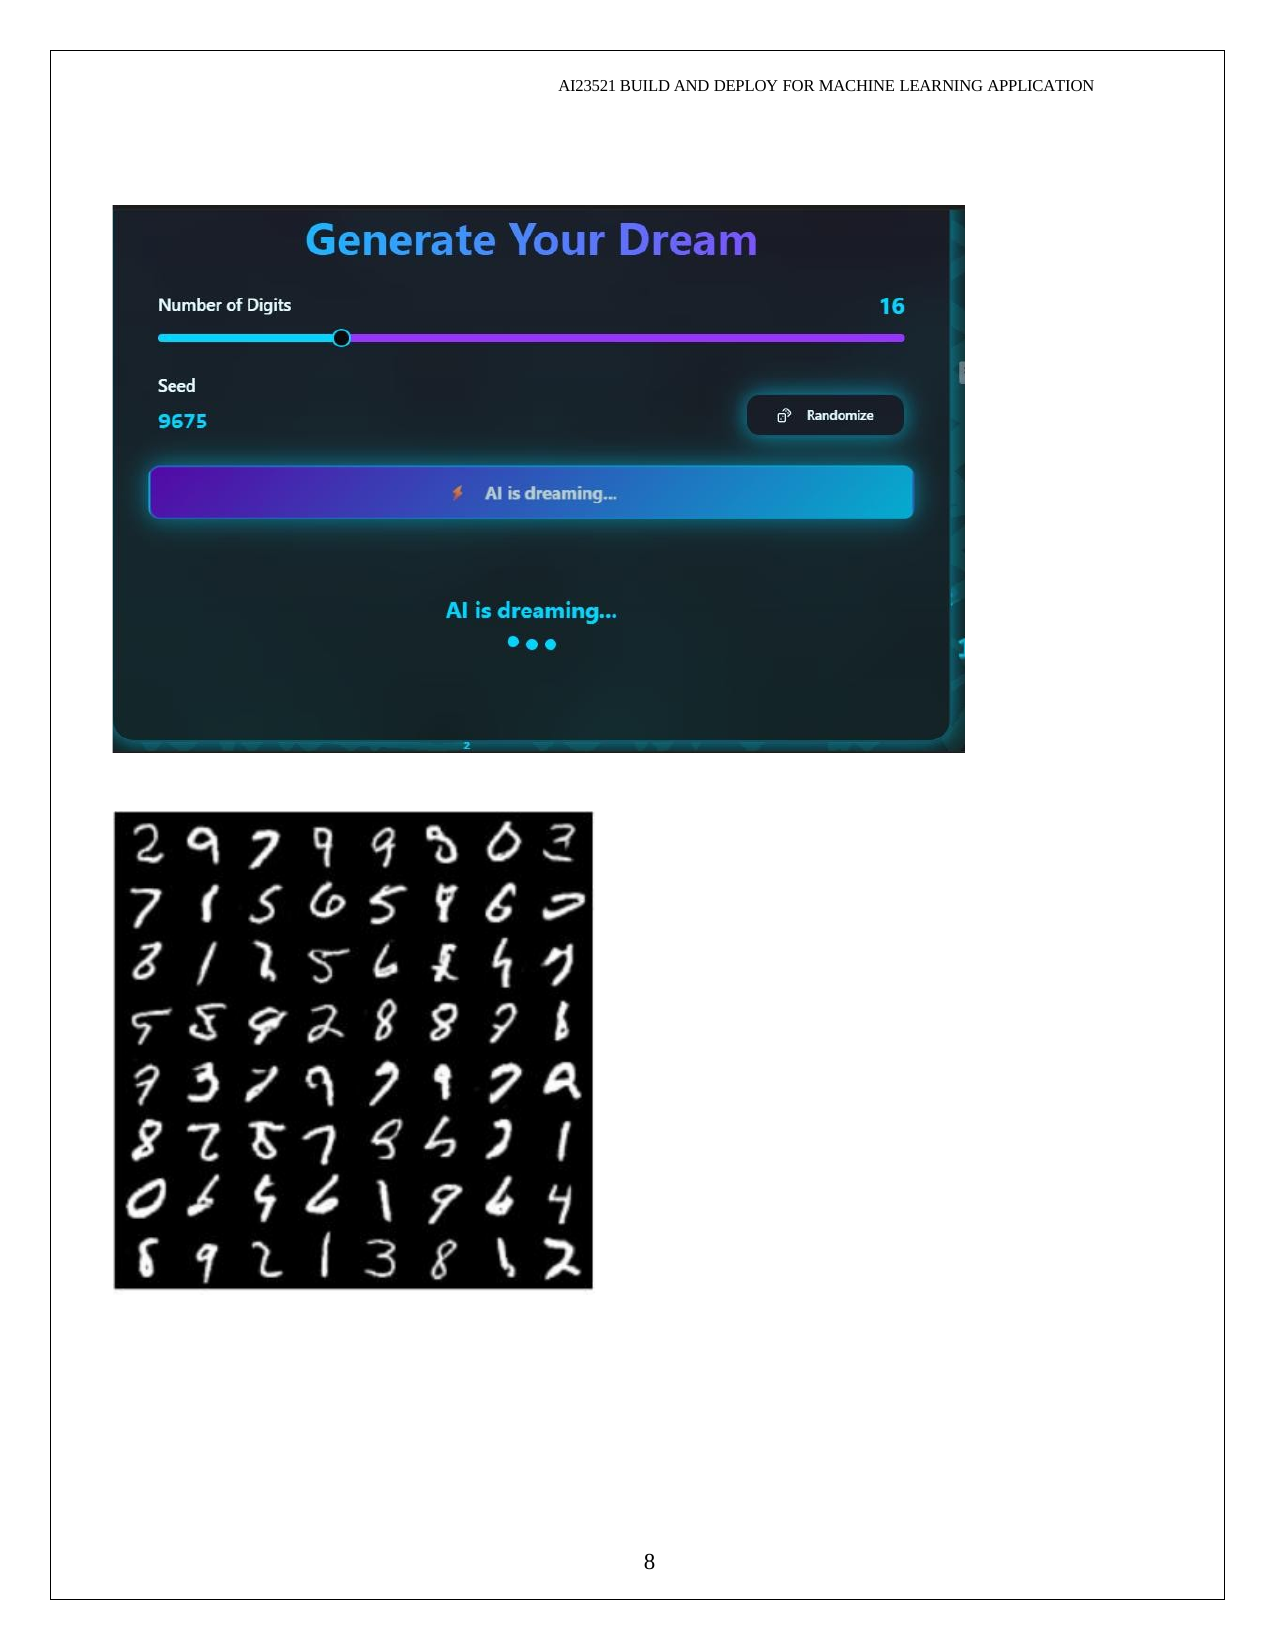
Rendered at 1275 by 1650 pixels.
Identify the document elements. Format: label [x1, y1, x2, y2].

picture [112, 205, 965, 753]
picture [112, 811, 596, 1295]
